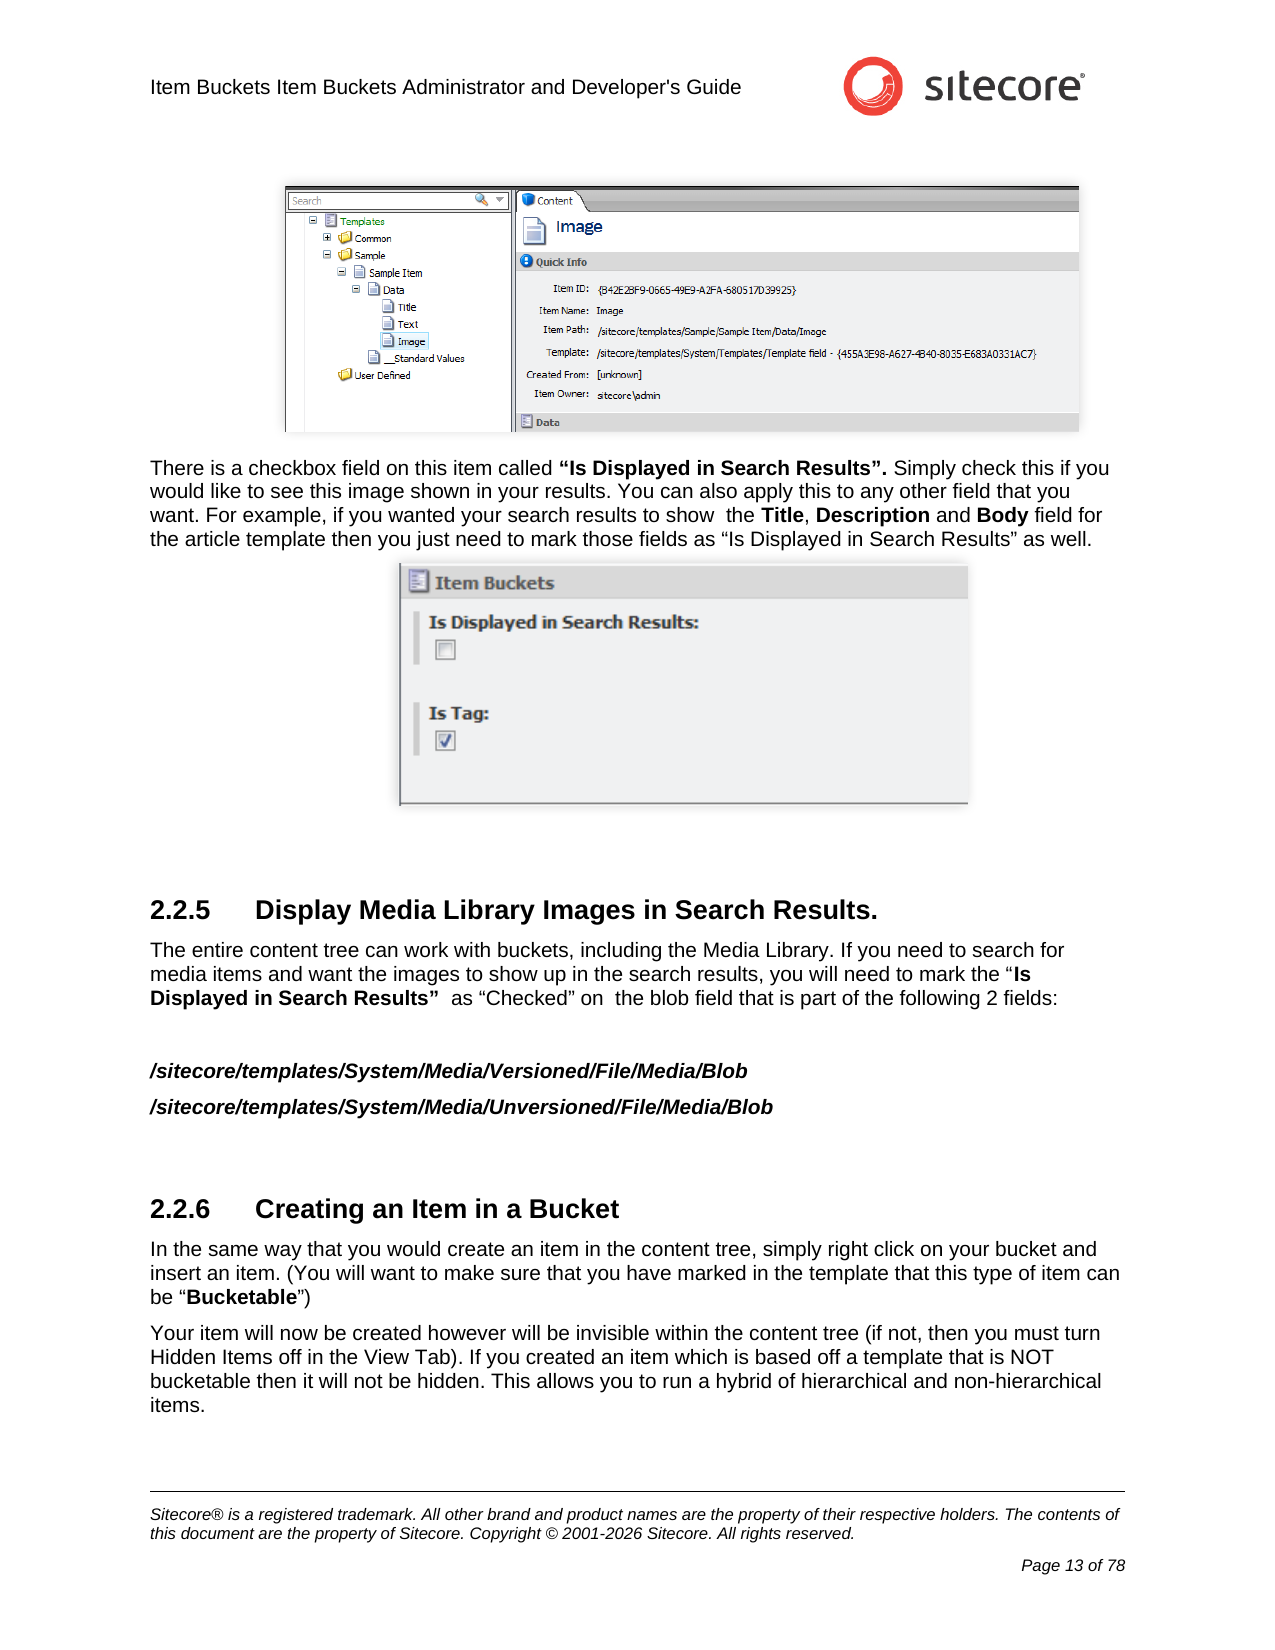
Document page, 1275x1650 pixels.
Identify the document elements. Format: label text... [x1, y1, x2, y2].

picture [285, 186, 1079, 432]
text In the same way that you would create an item in the content tree, simply right click on your bucket and insert an item. (You will want to make sure that you have marked in the template that this type of item can be “Bucketable”) [150, 1237, 1125, 1308]
text /sitecore/templates/System/Media/Unversioned/File/Media/Blob [150, 1095, 1125, 1119]
text The entire content tree can work with buckets, including the Media Library. If you need to search for media items and want the images to show up in the search results, you will need to mark the “Is Displayed in Search Results” as “Checked” on the blob field that is part of the following 2 fields: [150, 938, 1125, 1009]
picture [838, 51, 1090, 121]
text There is a checkbox field on this item called “Is Displayed in Search Results”. Simply check this if you would like to see this image shown in your results. You can also apply this to any other field that you want. For example, if you wanted your search results to show the Title, Description and Body field for the article template then you just need to mark those fields as “Is Displayed in Search Results” as well. [150, 455, 1125, 551]
subtitle Creating an Item in a Bucket [150, 1193, 1125, 1224]
subtitle Display Media Library Images in Search Results. [150, 894, 1125, 925]
text /sitecore/templates/System/Media/Versioned/File/Media/Blob [150, 1058, 1125, 1082]
picture [398, 563, 968, 806]
text Your item will now be created however will be invisible within the content tree (if not, then you must turn Hidden Items off in the View Tab). If you created an item which is based off a template that is NOT bucketable then it will not be hidden. This allows you to run a hybrid of hierarchical and non-hierarchical items. [150, 1321, 1125, 1417]
